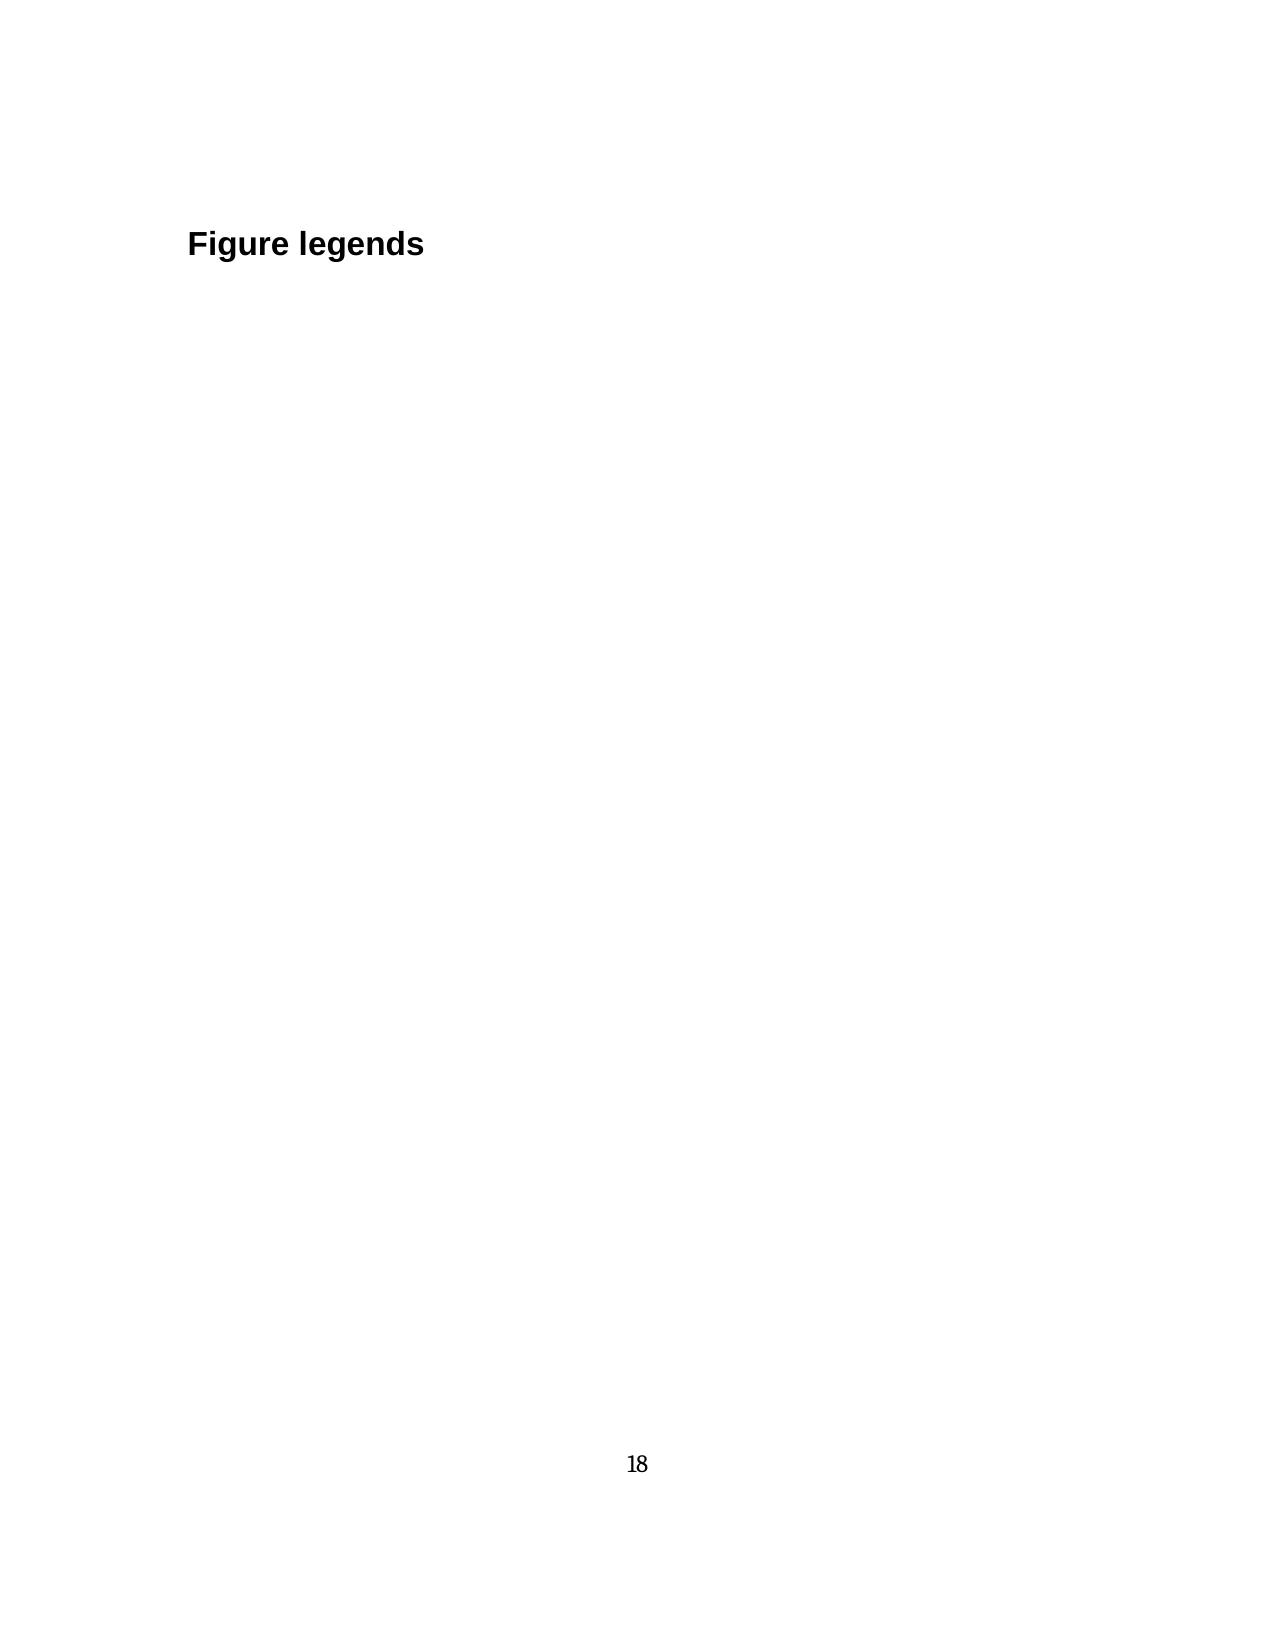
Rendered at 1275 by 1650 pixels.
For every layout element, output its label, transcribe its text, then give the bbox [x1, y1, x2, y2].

subtitle Figure legends [187, 224, 1087, 262]
